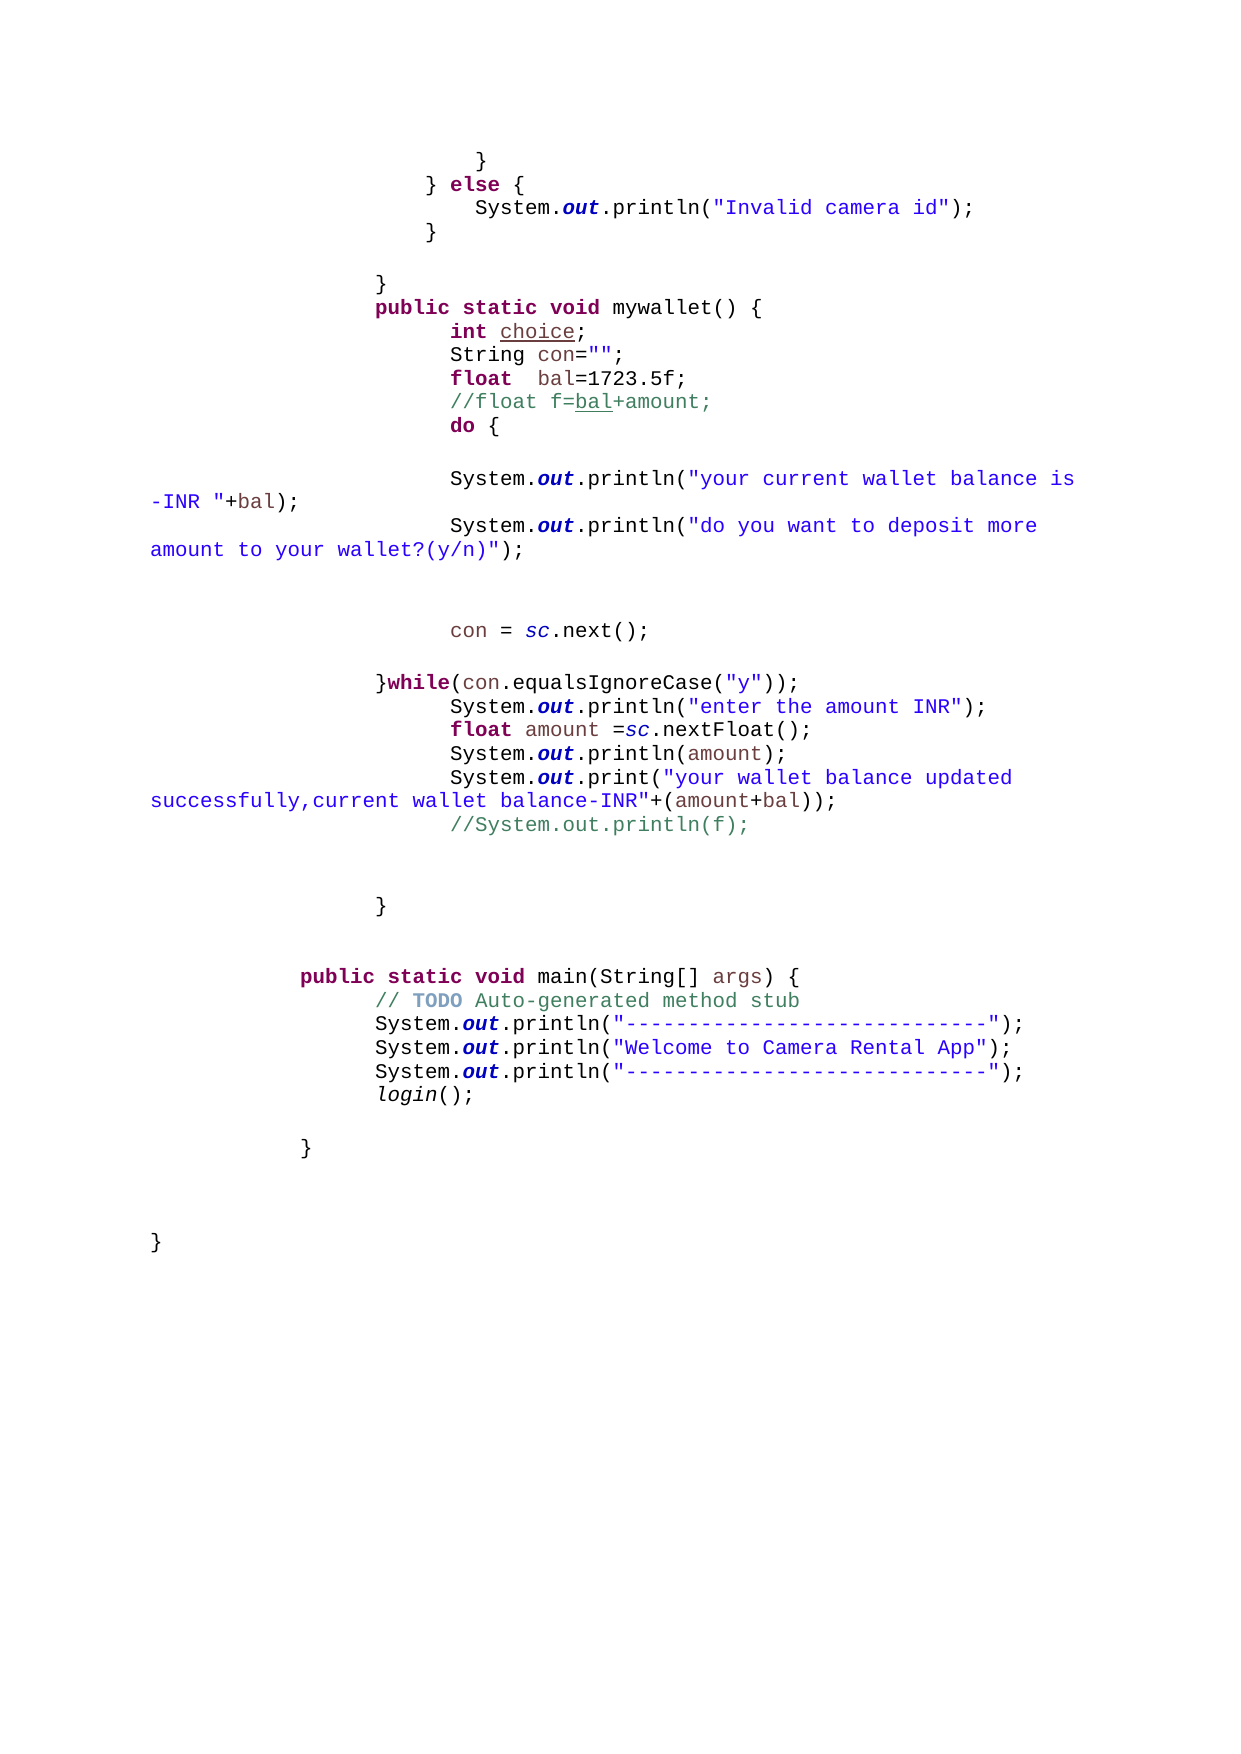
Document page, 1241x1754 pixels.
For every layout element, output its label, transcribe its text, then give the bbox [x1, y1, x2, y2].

text public static void mywallet() { [150, 297, 1090, 321]
text do { [150, 415, 1090, 439]
text System.out.println(amount); [150, 743, 1090, 767]
text } [150, 221, 1090, 244]
text //float f=bal+amount; [150, 392, 1090, 415]
text } [150, 1231, 1090, 1255]
text public static void main(String[] args) { [150, 966, 1090, 990]
text }while(con.equalsIgnoreCase("y")); [150, 672, 1090, 696]
text System.out.println("-----------------------------"); [150, 1013, 1090, 1037]
text float amount =sc.nextFloat(); [150, 719, 1090, 743]
text con = sc.next(); [150, 620, 1090, 643]
text System.out.println("Welcome to Camera Rental App"); [150, 1037, 1090, 1061]
text System.out.println("Invalid camera id"); [150, 197, 1090, 221]
text System.out.print("your wallet balance updated successfully,current wallet balance-INR"+(amount+bal)); [150, 767, 1090, 814]
text System.out.println("enter the amount INR"); [150, 696, 1090, 719]
text System.out.println("do you want to deposit more amount to your wallet?(y/n)"); [150, 515, 1090, 562]
text //System.out.println(f); [150, 814, 1090, 838]
text } [150, 273, 1090, 297]
text // TODO Auto-generated method stub [150, 990, 1090, 1013]
text System.out.println("your current wallet balance is -INR "+bal); [150, 468, 1090, 515]
text float bal=1723.5f; [150, 368, 1090, 392]
text String con=""; [150, 344, 1090, 368]
text } [150, 150, 1090, 174]
text int choice; [150, 321, 1090, 344]
text } [150, 895, 1090, 919]
text login(); [150, 1084, 1090, 1108]
text } else { [150, 174, 1090, 197]
text } [150, 1137, 1090, 1160]
text System.out.println("-----------------------------"); [150, 1061, 1090, 1084]
